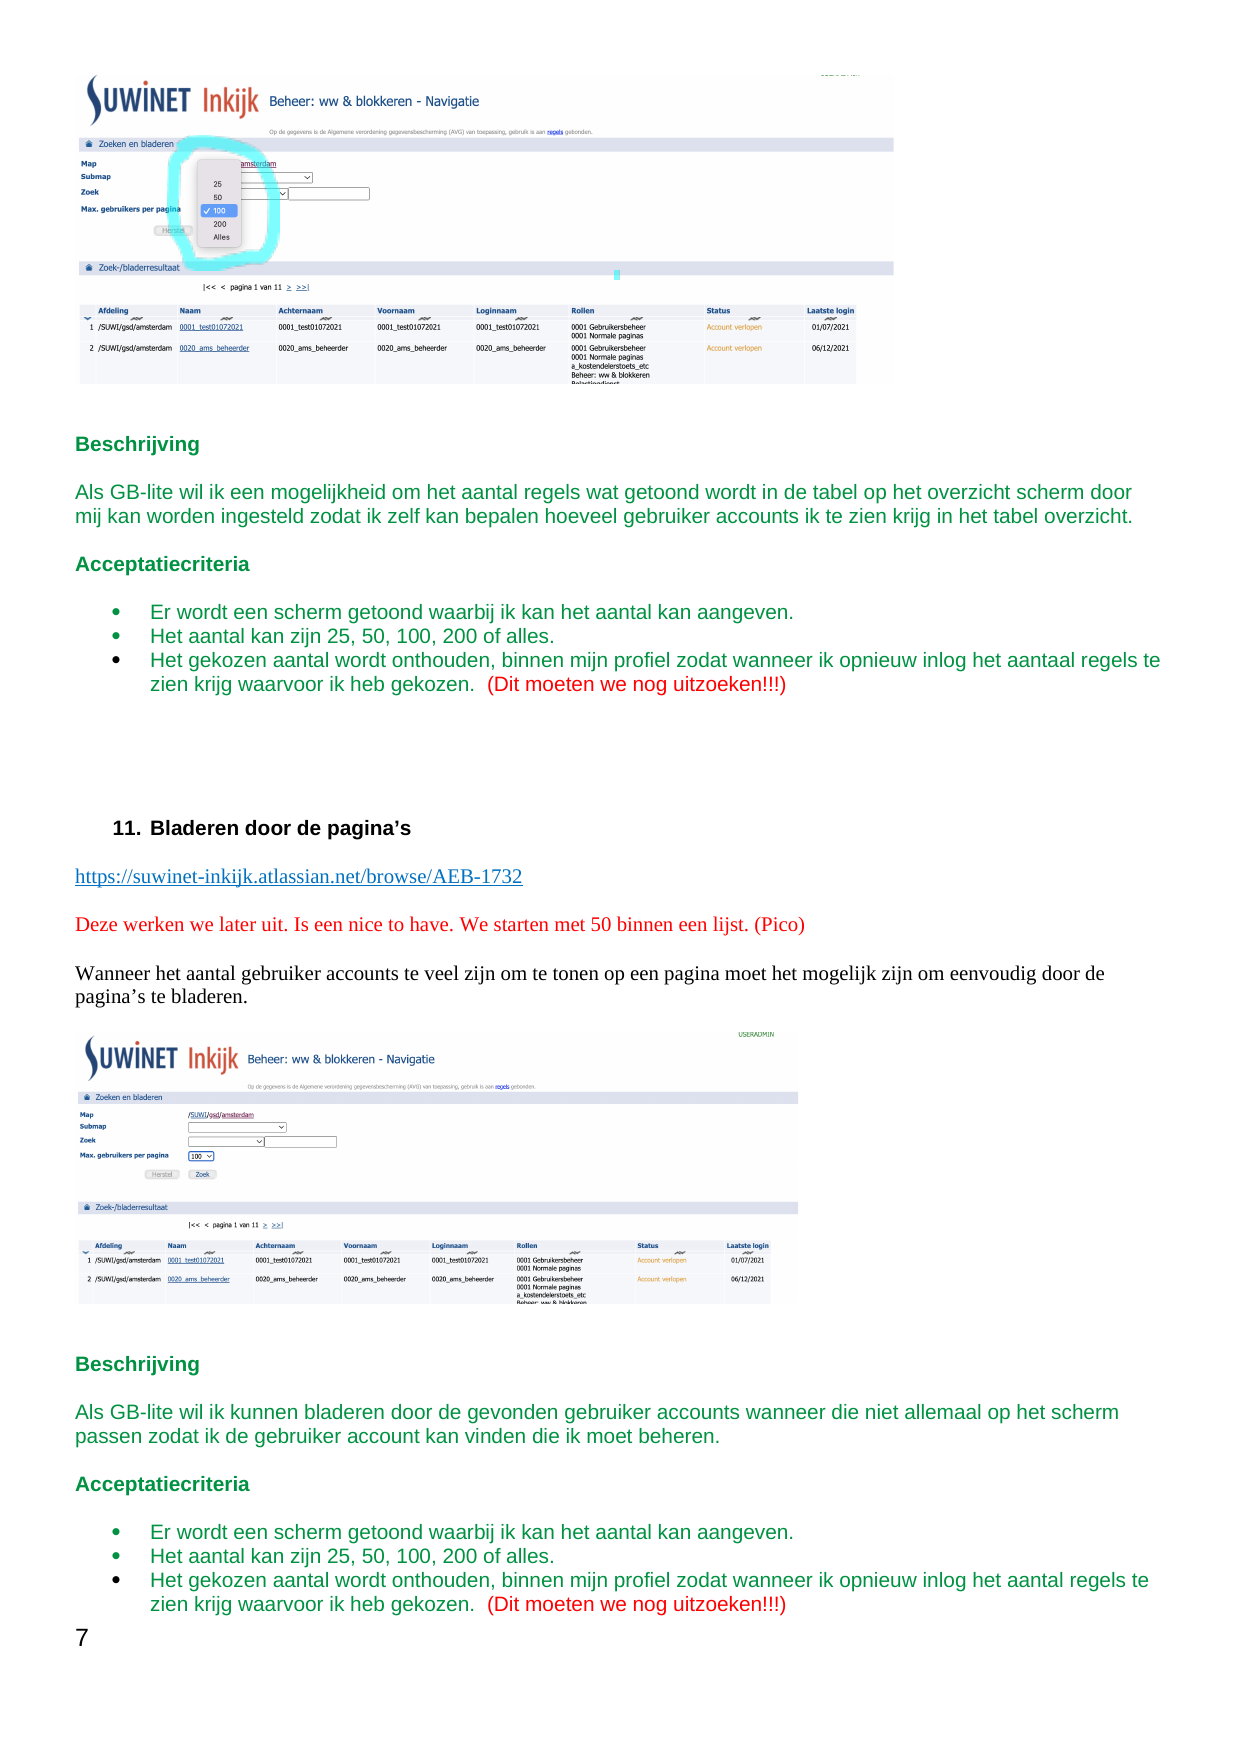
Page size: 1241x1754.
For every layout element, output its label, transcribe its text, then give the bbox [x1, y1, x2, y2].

picture [75, 75, 894, 384]
list Er wordt een scherm getoond waarbij ik kan het aantal kan aangeven. [112, 1519, 1165, 1543]
text Acceptatiecriteria [75, 552, 1165, 576]
text Wanneer het aantal gebruiker accounts te veel zijn om te tonen op een pagina moet het mogelijk zijn om eenvoudig door de pagina’s te bladeren. [75, 960, 1165, 1008]
list Het aantal kan zijn 25, 50, 100, 200 of alles. [112, 1543, 1165, 1568]
list Bladeren door de pagina’s [112, 816, 1165, 840]
list Het aantal kan zijn 25, 50, 100, 200 of alles. [112, 624, 1165, 648]
text Als GB-lite wil ik een mogelijkheid om het aantal regels wat getoond wordt in de tabel op het overzicht scherm door mij kan worden ingesteld zodat ik zelf kan bepalen hoeveel gebruiker accounts ik te zien krijg in het tabel overzicht. [75, 480, 1165, 528]
text Acceptatiecriteria [75, 1472, 1165, 1496]
list Het gekozen aantal wordt onthouden, binnen mijn profiel zodat wanneer ik opnieuw inlog het aantal regels te zien krijg waarvoor ik heb gekozen. (Dit moeten we nog uitzoeken!!!) [112, 1568, 1165, 1616]
list Er wordt een scherm getoond waarbij ik kan het aantal kan aangeven. [112, 600, 1165, 624]
text Als GB-lite wil ik kunnen bladeren door de gevonden gebruiker accounts wanneer die niet allemaal op het scherm passen zodat ik de gebruiker account kan vinden die ik moet beheren. [75, 1400, 1165, 1448]
text Beschrijving [75, 432, 1165, 456]
text Deze werken we later uit. Is een nice to have. We starten met 50 binnen een lijst. (Pico) [75, 912, 1165, 936]
list Het gekozen aantal wordt onthouden, binnen mijn profiel zodat wanneer ik opnieuw inlog het aantaal regels te zien krijg waarvoor ik heb gekozen. (Dit moeten we nog uitzoeken!!!) [112, 648, 1165, 696]
text Beschrijving [75, 1352, 1165, 1376]
text https://suwinet-inkijk.atlassian.net/browse/AEB-1732 [75, 864, 1165, 888]
picture [75, 1032, 799, 1304]
